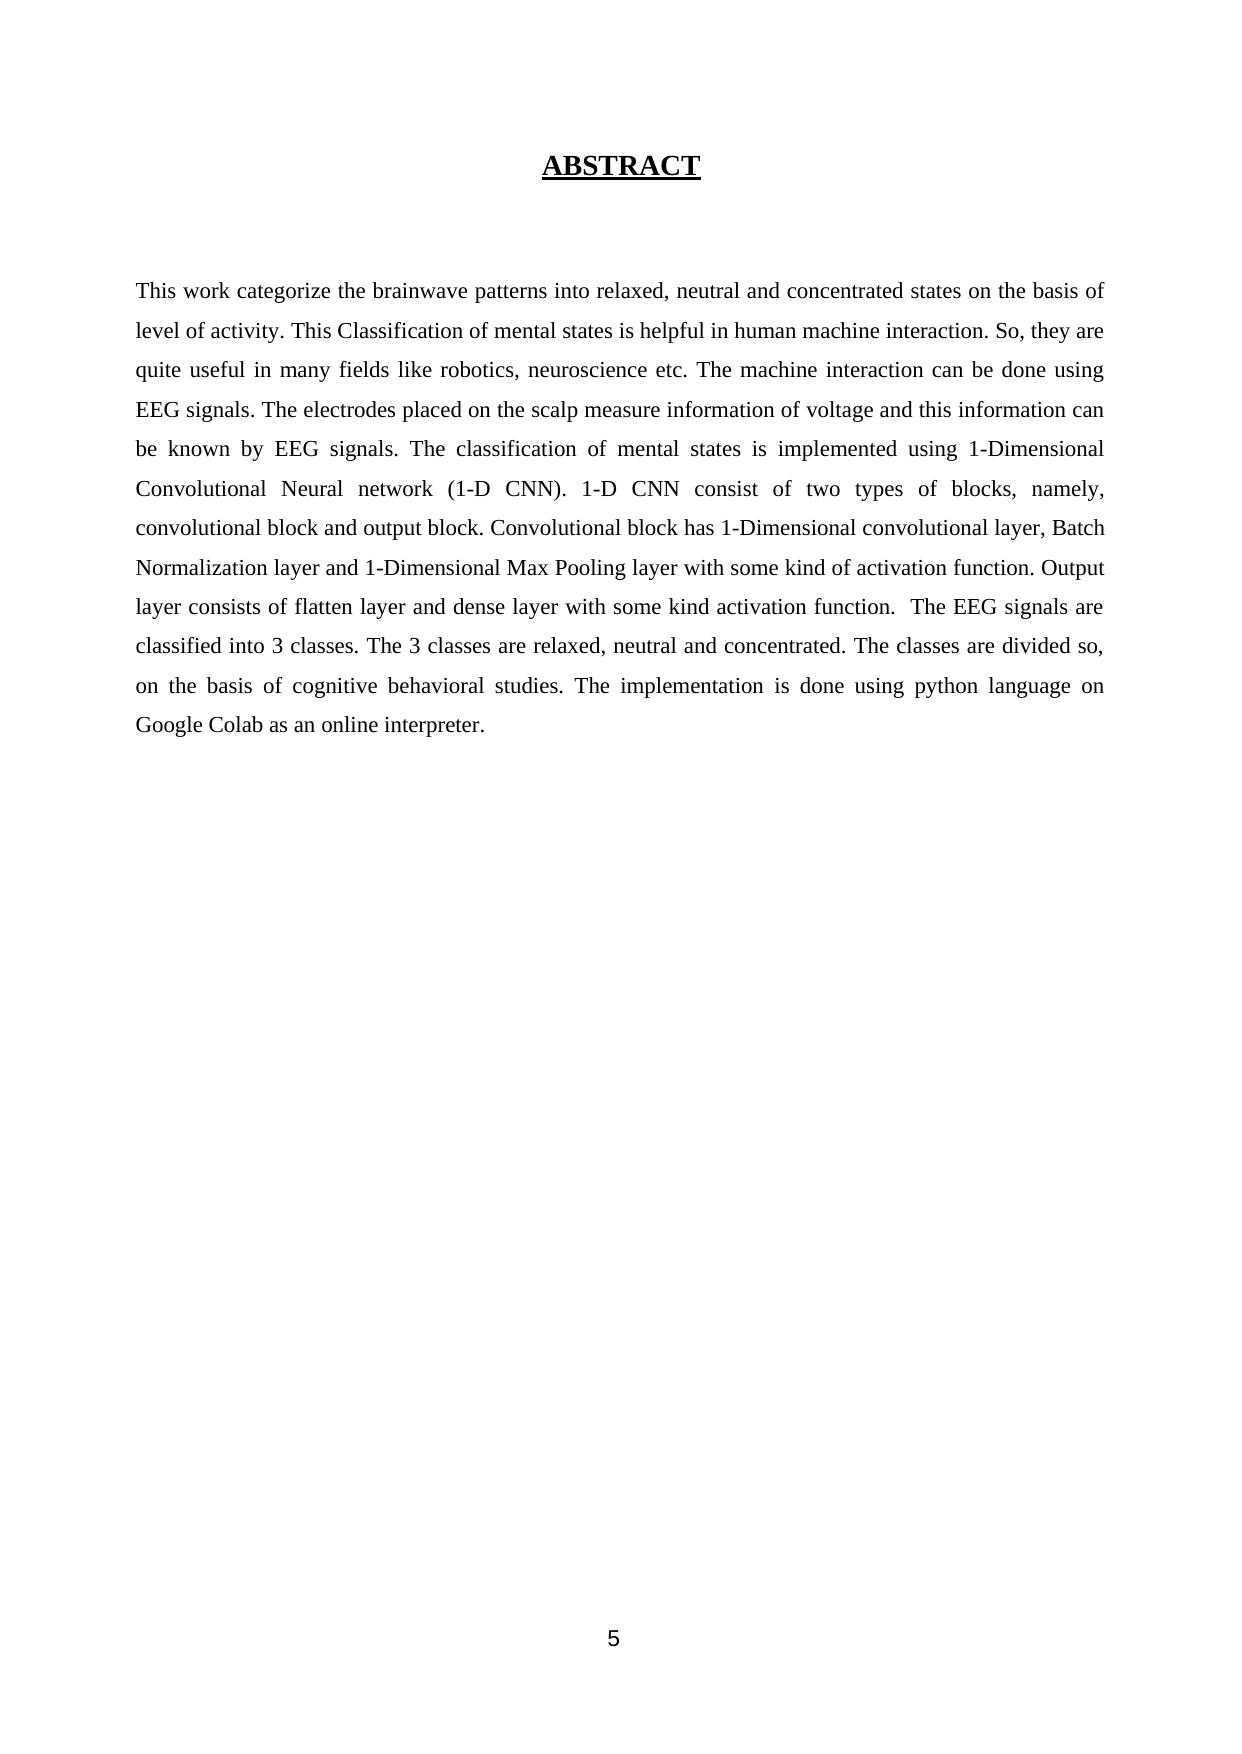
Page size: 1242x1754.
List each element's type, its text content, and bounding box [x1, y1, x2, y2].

text ABSTRACT [150, 148, 1092, 181]
text This work categorize the brainwave patterns into relaxed, neutral and concentrated states on the basis of level of activity. This Classification of mental states is helpful in human machine interaction. So, they are quite useful in many fields like robotics, neuroscience etc. The machine interaction can be done using EEG signals. The electrodes placed on the scalp measure information of voltage and this information can be known by EEG signals. The classification of mental states is implemented using 1-Dimensional Convolutional Neural network (1-D CNN). 1-D CNN consist of two types of blocks, namely, convolutional block and output block. Convolutional block has 1-Dimensional convolutional layer, Batch Normalization layer and 1-Dimensional Max Pooling layer with some kind of activation function. Output layer consists of flatten layer and dense layer with some kind activation function. The EEG signals are classified into 3 classes. The 3 classes are relaxed, neutral and concentrated. The classes are divided so, on the basis of cognitive behavioral studies. The implementation is done using python language on Google Colab as an online interpreter. [135, 277, 1106, 738]
